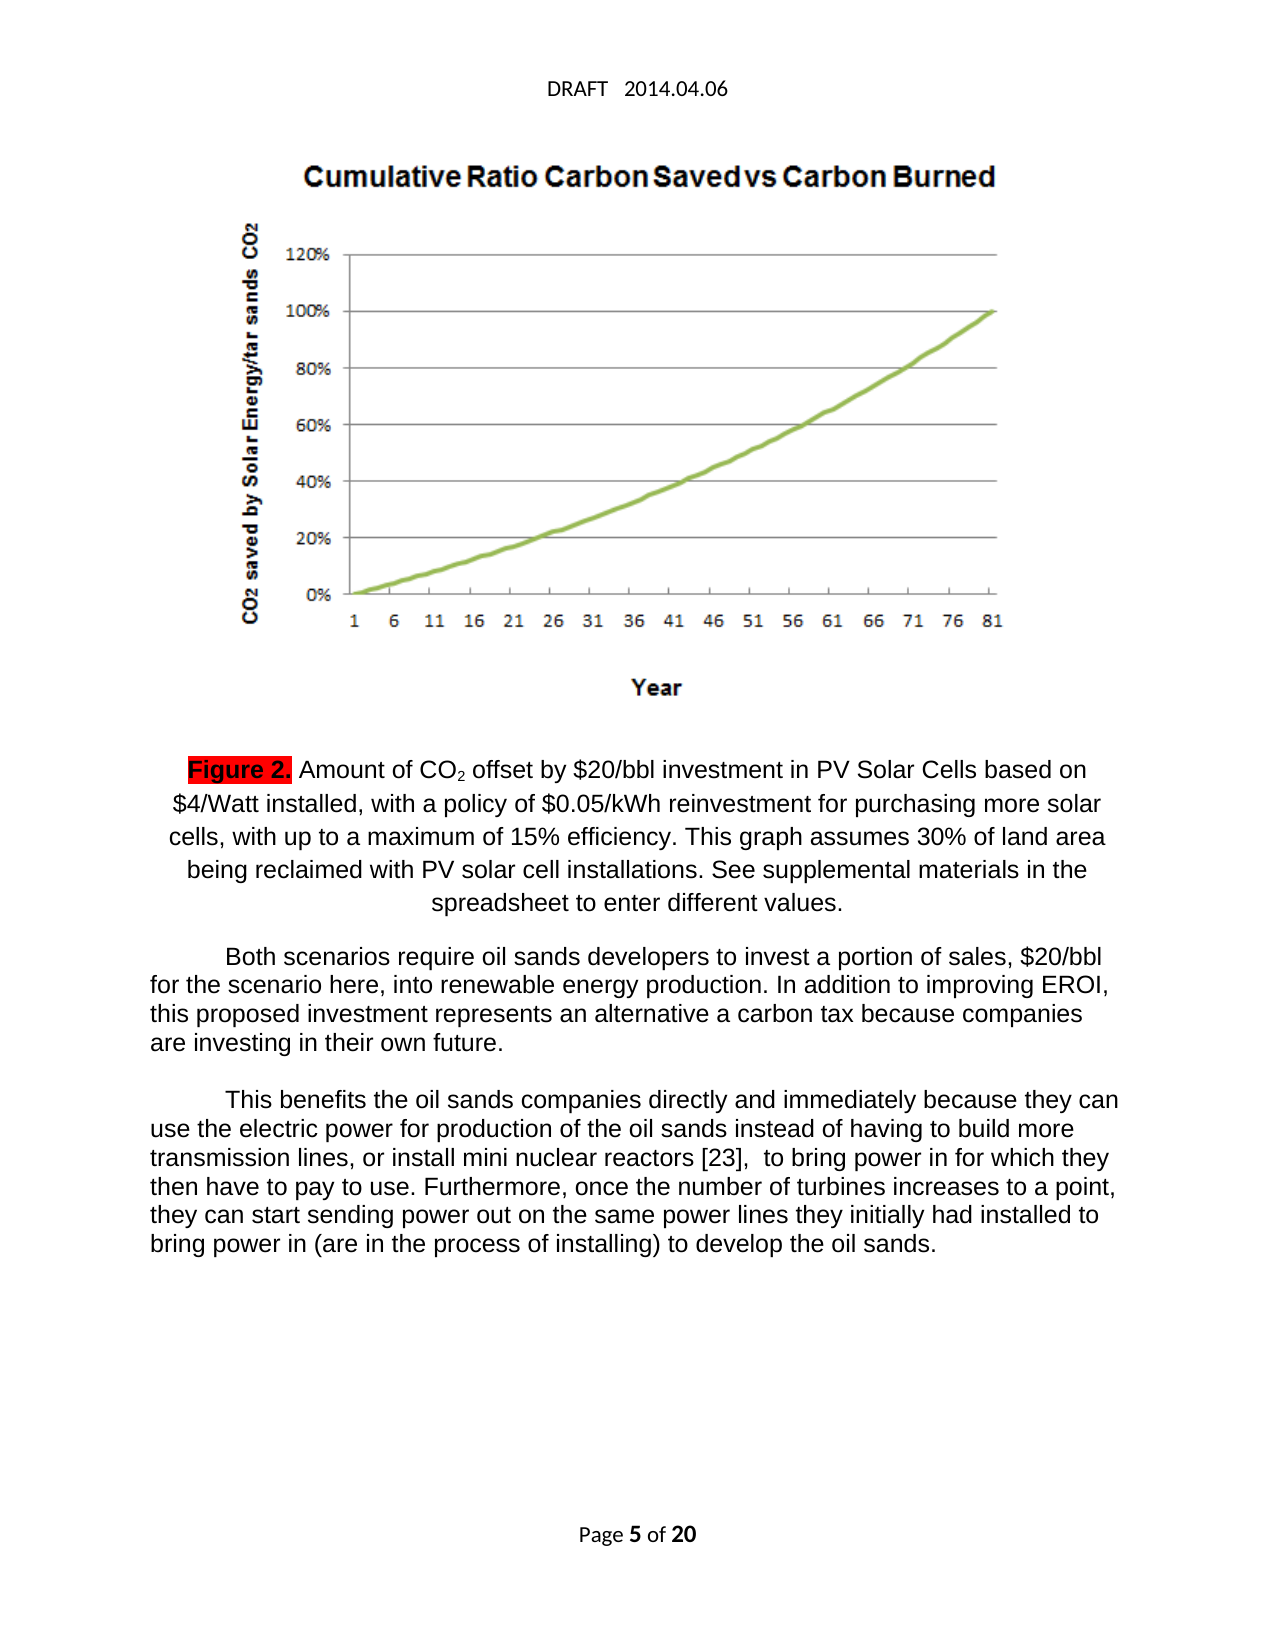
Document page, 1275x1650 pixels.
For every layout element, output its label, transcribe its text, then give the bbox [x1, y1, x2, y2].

picture [215, 150, 1060, 731]
text Figure 2. Amount of CO2 offset by $20/bbl investment in PV Solar Cells based on $4/Watt installed, with a policy of $0.05/kWh reinvestment for purchasing more solar cells, with up to a maximum of 15% efficiency. This graph assumes 30% of land area being reclaimed with PV solar cell installations. See supplemental materials in the spreadsheet to enter different values. [150, 756, 1125, 916]
text This benefits the oil sands companies directly and immediately because they can use the electric power for production of the oil sands instead of having to build more transmission lines, or install mini nuclear reactors [23], to bring power in for which they then have to pay to use. Furthermore, once the number of turbines increases to a point, they can start sending power out on the same power lines they initially had installed to bring power in (are in the process of installing) to develop the oil sands. [150, 1085, 1125, 1258]
text Both scenarios require oil sands developers to invest a portion of sales, $20/bbl for the scenario here, into renewable energy production. In addition to improving EROI, this proposed investment represents an alternative a carbon tax because companies are investing in their own future. [150, 941, 1125, 1056]
